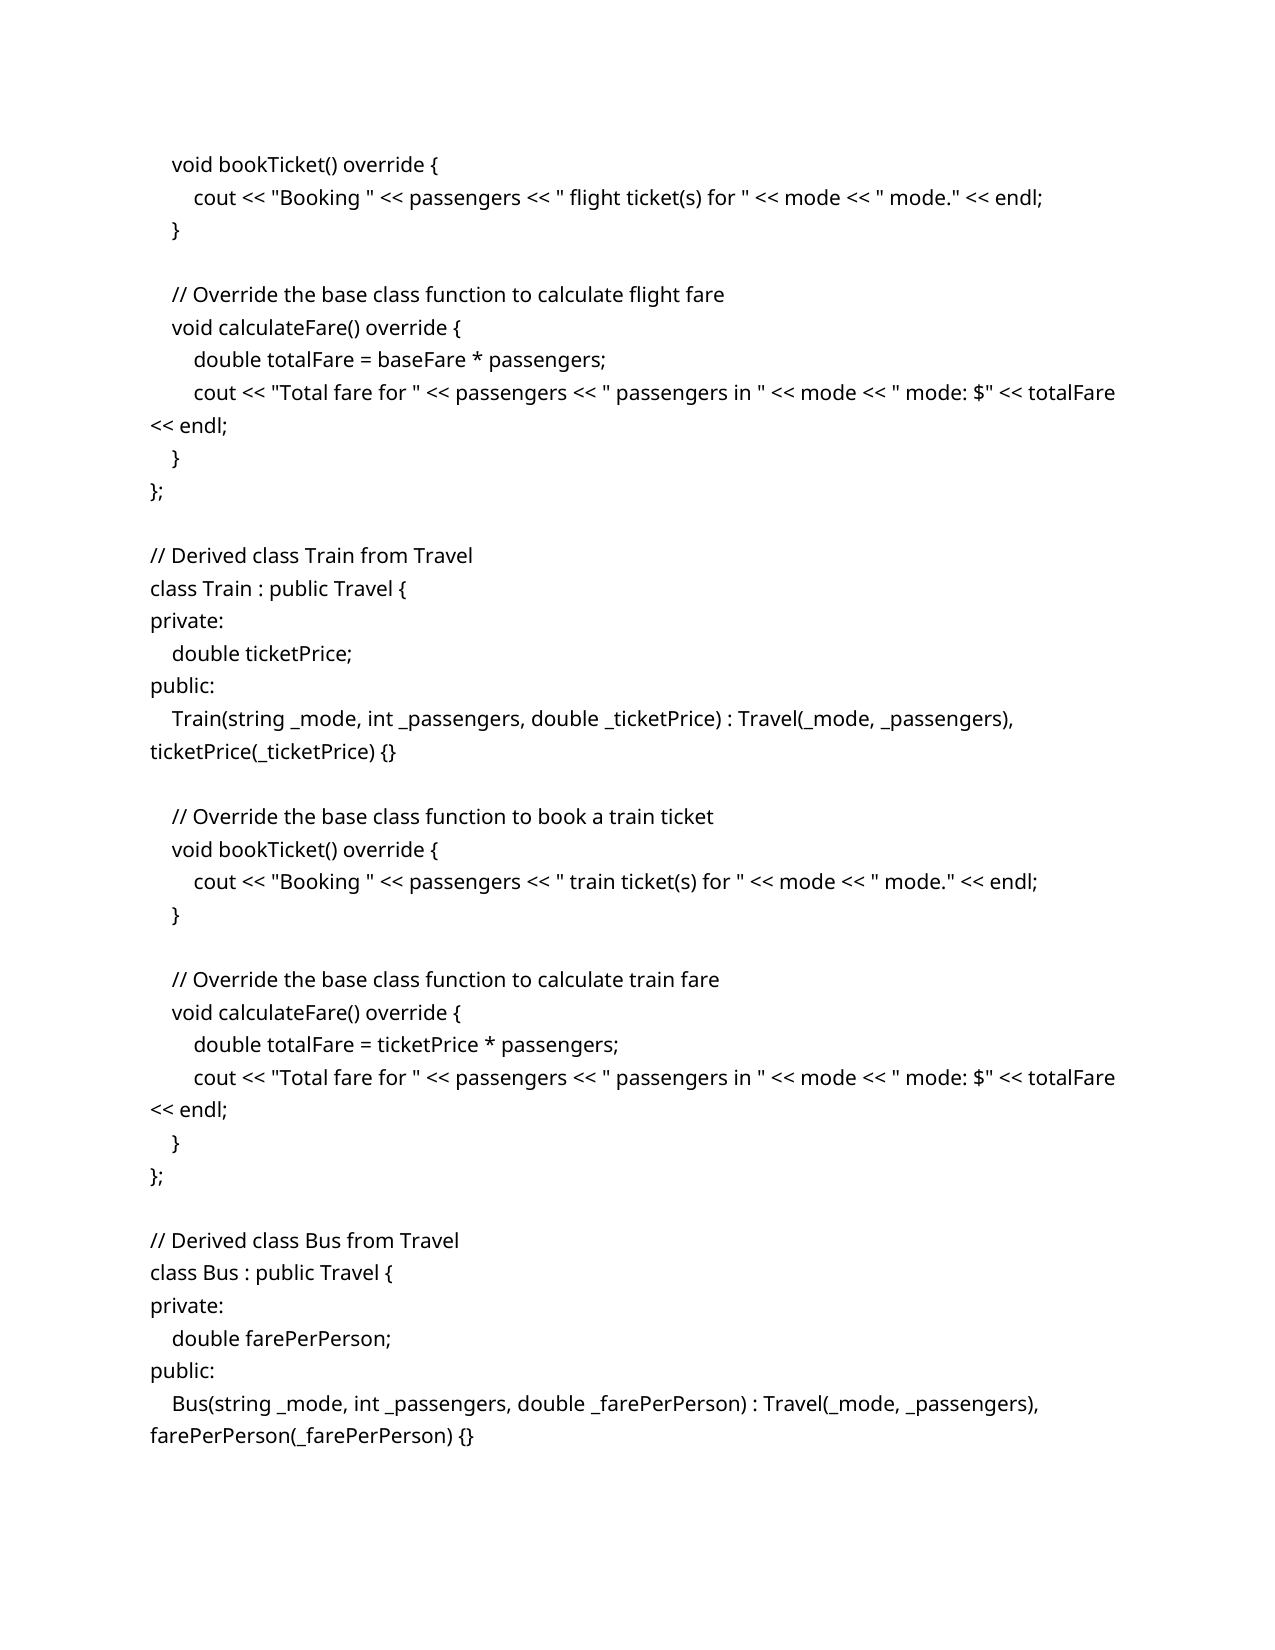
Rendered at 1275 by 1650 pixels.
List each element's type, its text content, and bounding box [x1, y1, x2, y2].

text // Override the base class function to calculate flight fare [150, 280, 1125, 309]
text // Override the base class function to book a train ticket [150, 802, 1125, 831]
text // Derived class Bus from Travel [150, 1226, 1125, 1254]
text void calculateFare() override { [150, 998, 1125, 1026]
text public: [150, 672, 1125, 700]
text // Override the base class function to calculate train fare [150, 965, 1125, 993]
text } [150, 215, 1125, 244]
text } [150, 1128, 1125, 1157]
text }; [150, 476, 1125, 504]
text class Bus : public Travel { [150, 1258, 1125, 1287]
text // Derived class Train from Travel [150, 541, 1125, 570]
text cout << "Total fare for " << passengers << " passengers in " << mode << " mode: $" << totalFare << endl; [150, 378, 1125, 439]
text double ticketPrice; [150, 639, 1125, 667]
text void bookTicket() override { [150, 150, 1125, 178]
text } [150, 900, 1125, 928]
text cout << "Total fare for " << passengers << " passengers in " << mode << " mode: $" << totalFare << endl; [150, 1063, 1125, 1124]
text cout << "Booking " << passengers << " train ticket(s) for " << mode << " mode." << endl; [150, 867, 1125, 896]
text double farePerPerson; [150, 1324, 1125, 1352]
text void calculateFare() override { [150, 313, 1125, 341]
text private: [150, 606, 1125, 635]
text cout << "Booking " << passengers << " flight ticket(s) for " << mode << " mode." << endl; [150, 183, 1125, 211]
text double totalFare = baseFare * passengers; [150, 346, 1125, 374]
text public: [150, 1356, 1125, 1385]
text double totalFare = ticketPrice * passengers; [150, 1030, 1125, 1059]
text void bookTicket() override { [150, 835, 1125, 863]
text } [150, 443, 1125, 472]
text Train(string _mode, int _passengers, double _ticketPrice) : Travel(_mode, _passengers), ticketPrice(_ticketPrice) {} [150, 704, 1125, 765]
text Bus(string _mode, int _passengers, double _farePerPerson) : Travel(_mode, _passengers), farePerPerson(_farePerPerson) {} [150, 1389, 1125, 1450]
text }; [150, 1161, 1125, 1189]
text private: [150, 1291, 1125, 1319]
text class Train : public Travel { [150, 574, 1125, 602]
